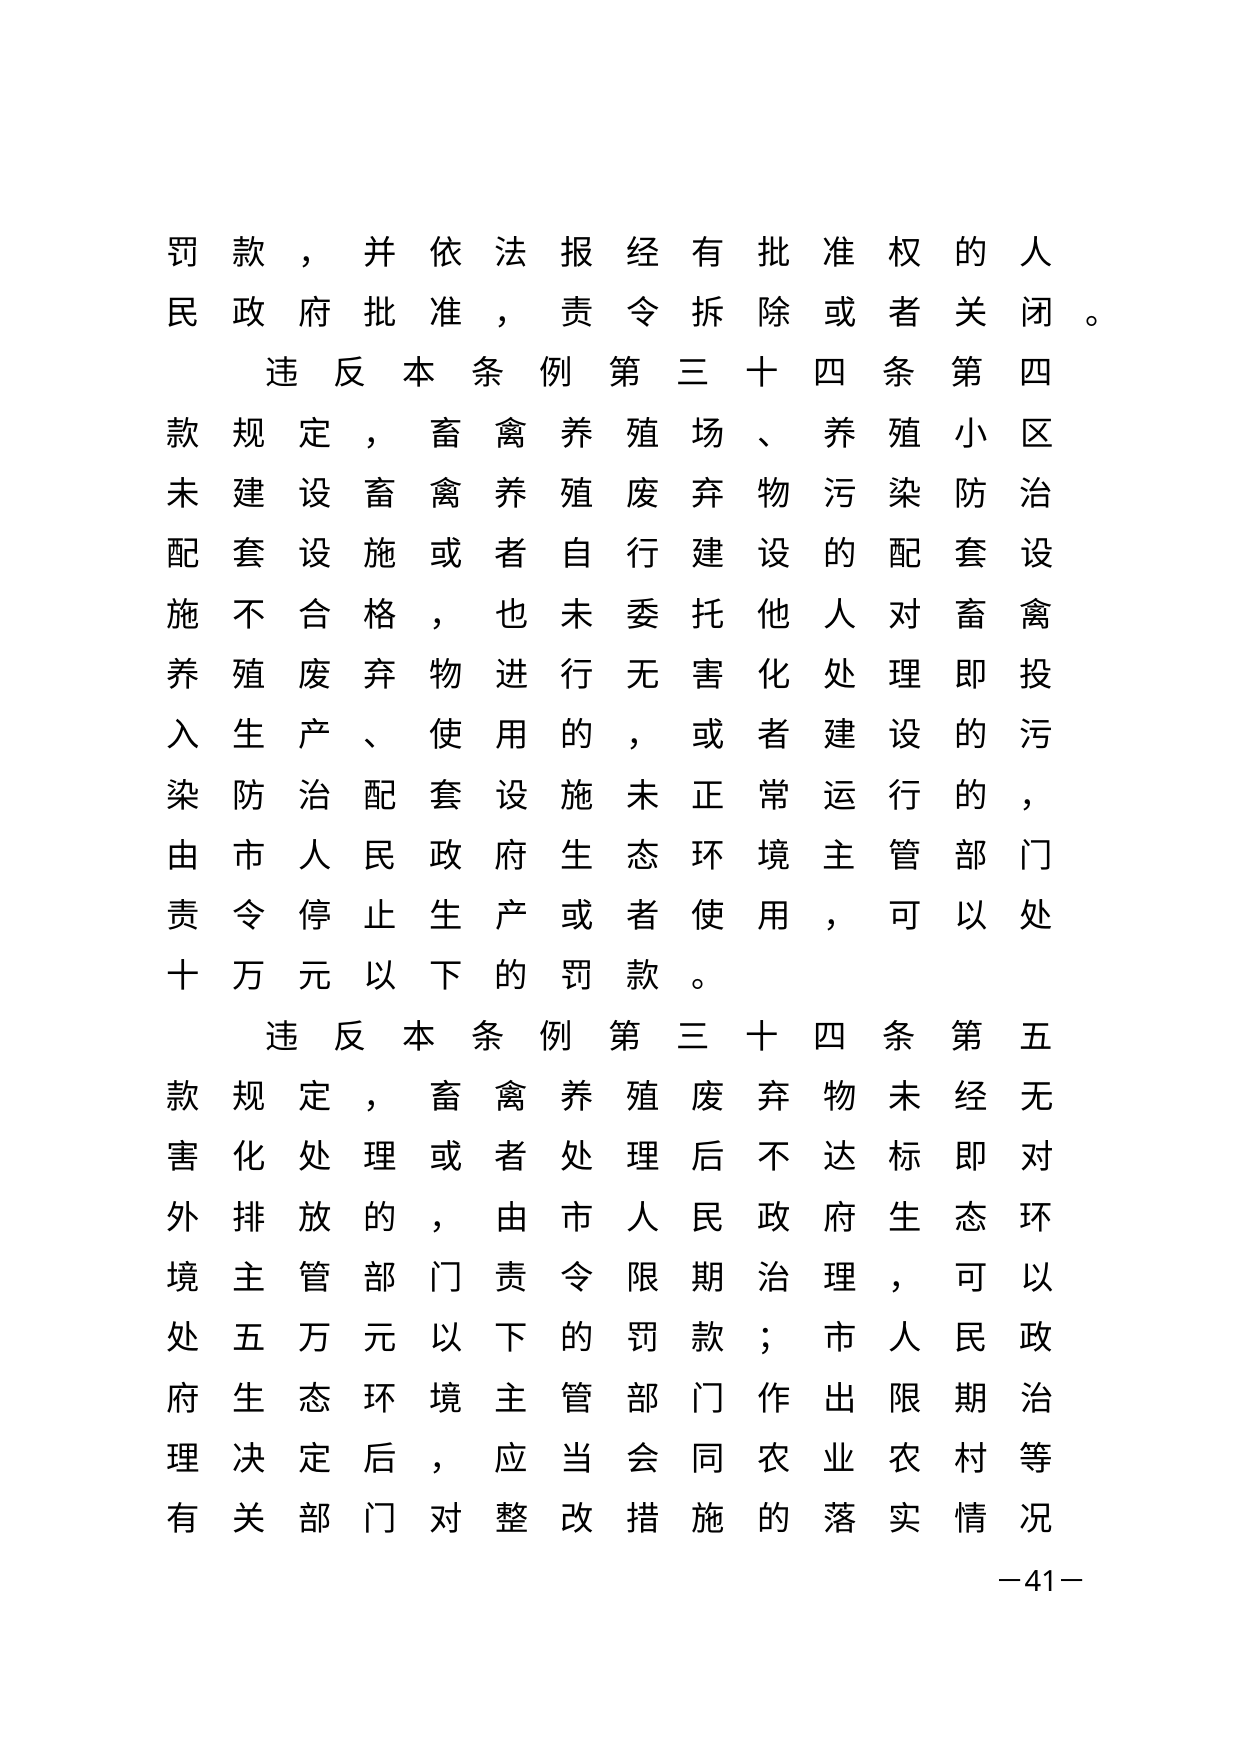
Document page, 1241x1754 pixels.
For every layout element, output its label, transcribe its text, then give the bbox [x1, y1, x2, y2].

text 违反本条例第三十四条第五款规定，畜禽养殖废弃物未经无害化处理或者处理后不达标即对外排放的，由市人民政府生态环境主管部门责令限期治理，可以处五万元以下的罚款；市人民政府生态环境主管部门作出限期治理决定后，应当会同农业农村等有关部门对整改措施的落实情况及时进行核查，并向社会公布核查结果。 [167, 1003, 1085, 1546]
text 违反本条例第三十四条第三款规定，在畜禽养殖限养区内新建小型畜禽养殖场、养殖小区或者新发展养殖专业户的，由市人民政府生态环境主管部门责令停止违法行为；拒不停止违法行为的，处三万元以上五万元以下的罚款，并依法报经有批准权的人民政府批准，责令拆除或者关闭。 [167, 219, 1085, 340]
text 违反本条例第三十四条第四款规定，畜禽养殖场、养殖小区未建设畜禽养殖废弃物污染防治配套设施或者自行建设的配套设施不合格，也未委托他人对畜禽养殖废弃物进行无害化处理即投入生产、使用的，或者建设的污染防治配套设施未正常运行的，由市人民政府生态环境主管部门责令停止生产或者使用，可以处十万元以下的罚款。 [167, 340, 1085, 1003]
